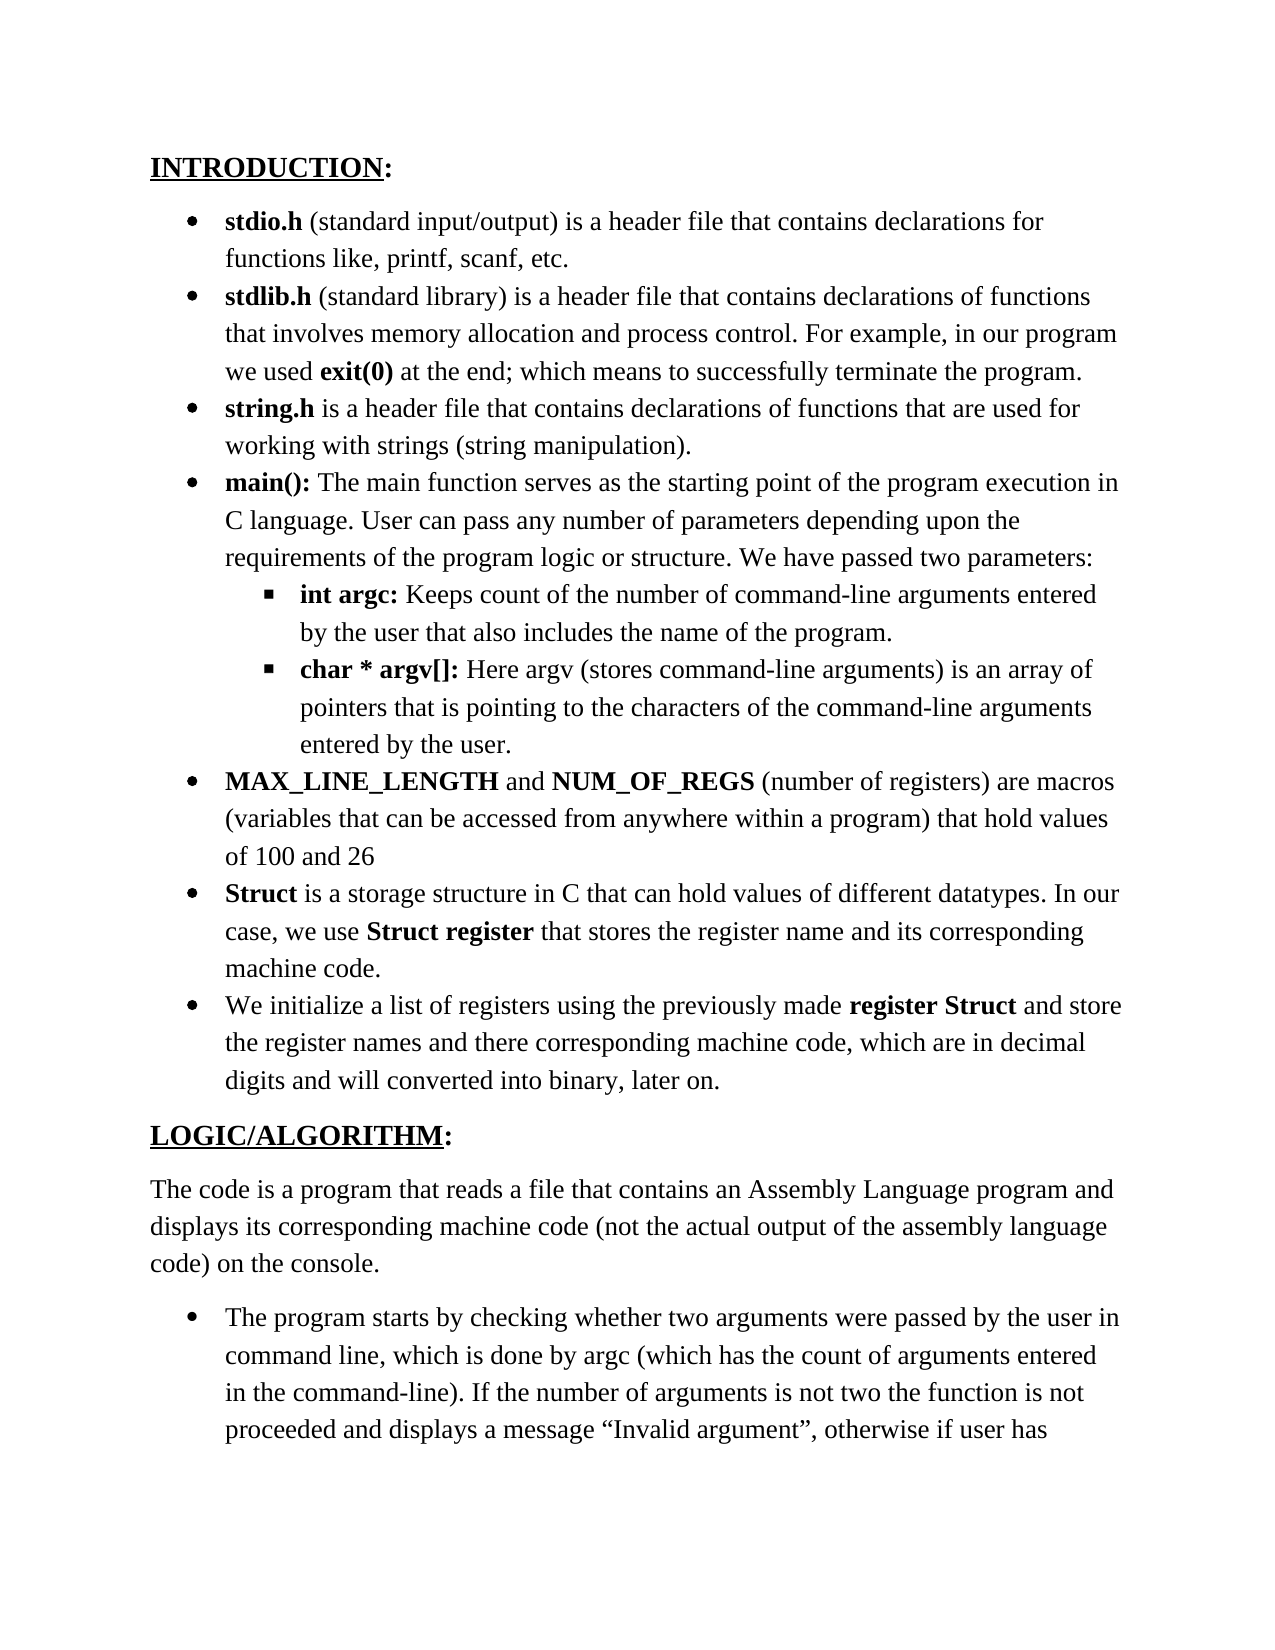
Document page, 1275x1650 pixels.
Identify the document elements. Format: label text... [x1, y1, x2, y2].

list We initialize a list of registers using the previously made register Struct and store the register names and there corresponding machine code, which are in decimal digits and will converted into binary, later on. [187, 989, 1125, 1095]
text INTRODUCTION: [150, 150, 1125, 183]
list Struct is a storage structure in C that can hold values of different datatypes. In our case, we use Struct register that stores the register name and its corresponding machine code. [187, 877, 1125, 983]
text The code is a program that reads a file that contains an Assembly Language program and displays its corresponding machine code (not the actual output of the assembly language code) on the console. [150, 1173, 1125, 1279]
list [187, 1302, 1125, 1445]
list stdlib.h (standard library) is a header file that contains declarations of functions that involves memory allocation and process control. For example, in our program we used exit(0) at the end; which means to successfully terminate the program. [187, 280, 1125, 386]
list stdio.h (standard input/output) is a header file that contains declarations for functions like, printf, scanf, etc. [187, 205, 1125, 274]
list char * argv[]: Here argv (stores command-line arguments) is an array of pointers that is pointing to the characters of the command-line arguments entered by the user. [262, 653, 1125, 759]
list string.h is a header file that contains declarations of functions that are used for working with strings (string manipulation). [187, 392, 1125, 460]
list MAX_LINE_LENGTH and NUM_OF_REGS (number of registers) are macros (variables that can be accessed from anywhere within a program) that hold values of 100 and 26 [187, 765, 1125, 871]
list int argc: Keeps count of the number of command-line arguments entered by the user that also includes the name of the program. [262, 578, 1125, 647]
text LOGIC/ALGORITHM: [150, 1118, 1125, 1151]
list main(): The main function serves as the starting point of the program execution in C language. User can pass any number of parameters depending upon the requirements of the program logic or structure. We have passed two parameters: [187, 467, 1125, 572]
